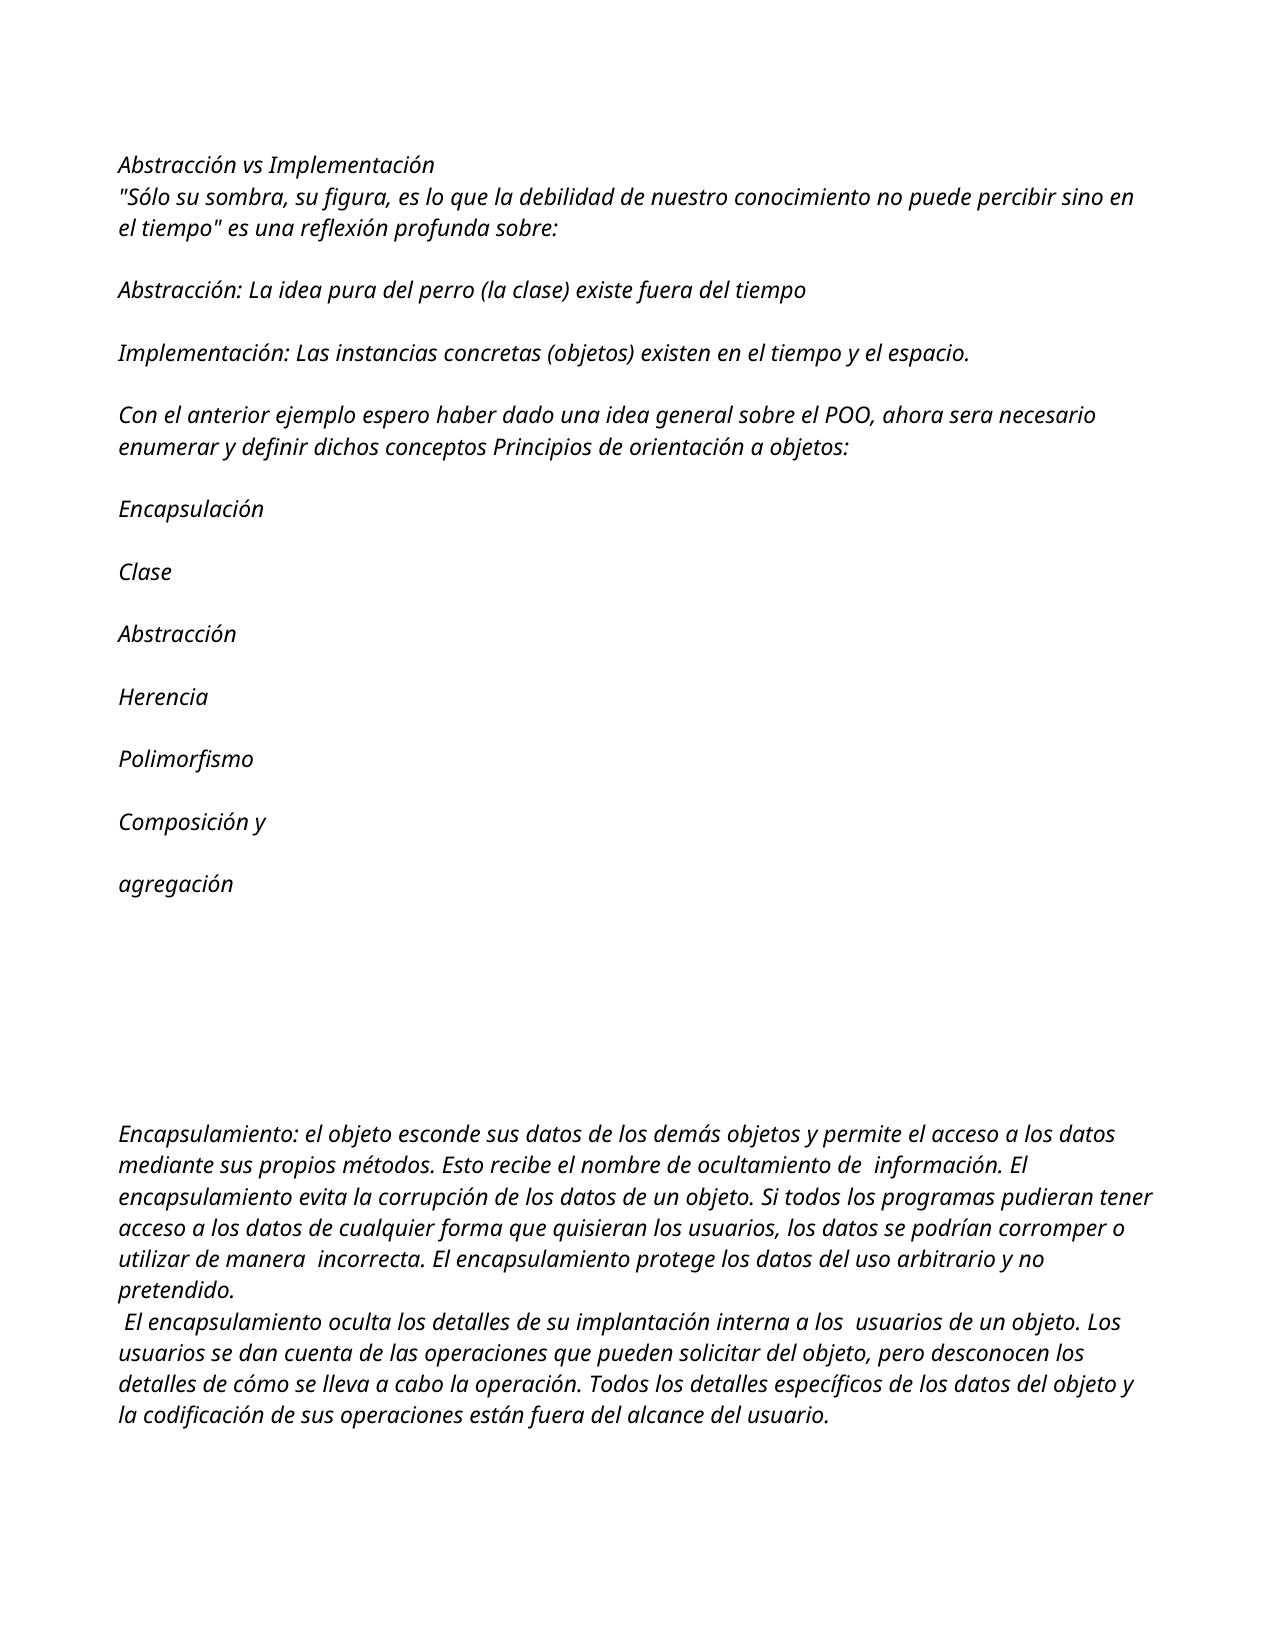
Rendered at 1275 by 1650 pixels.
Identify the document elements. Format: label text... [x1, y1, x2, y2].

text agregación [118, 868, 1157, 899]
text El encapsulamiento oculta los detalles de su implantación interna a los usuarios de un objeto. Los usuarios se dan cuenta de las operaciones que pueden solicitar del objeto, pero desconocen los detalles de cómo se lleva a cabo la operación. Todos los detalles específicos de los datos del objeto y la codificación de sus operaciones están fuera del alcance del usuario. [118, 1306, 1157, 1431]
text Clase [118, 556, 1157, 587]
text Encapsulamiento: el objeto esconde sus datos de los demás objetos y permite el acceso a los datos mediante sus propios métodos. Esto recibe el nombre de ocultamiento de información. El encapsulamiento evita la corrupción de los datos de un objeto. Si todos los programas pudieran tener acceso a los datos de cualquier forma que quisieran los usuarios, los datos se podrían corromper o utilizar de manera incorrecta. El encapsulamiento protege los datos del uso arbitrario y no pretendido. [118, 1118, 1157, 1306]
text Abstracción: La idea pura del perro (la clase) existe fuera del tiempo [118, 274, 1157, 306]
text Implementación: Las instancias concretas (objetos) existen en el tiempo y el espacio. [118, 337, 1157, 368]
text "Sólo su sombra, su figura, es lo que la debilidad de nuestro conocimiento no puede percibir sino en el tiempo" es una reflexión profunda sobre: [118, 181, 1157, 243]
text Polimorfismo [118, 743, 1157, 774]
text Composición y [118, 806, 1157, 837]
text Con el anterior ejemplo espero haber dado una idea general sobre el POO, ahora sera necesario enumerar y definir dichos conceptos Principios de orientación a objetos: [118, 399, 1157, 462]
text Herencia [118, 681, 1157, 712]
text Abstracción [118, 618, 1157, 649]
text Encapsulación [118, 493, 1157, 524]
text Abstracción vs Implementación [118, 149, 1157, 181]
